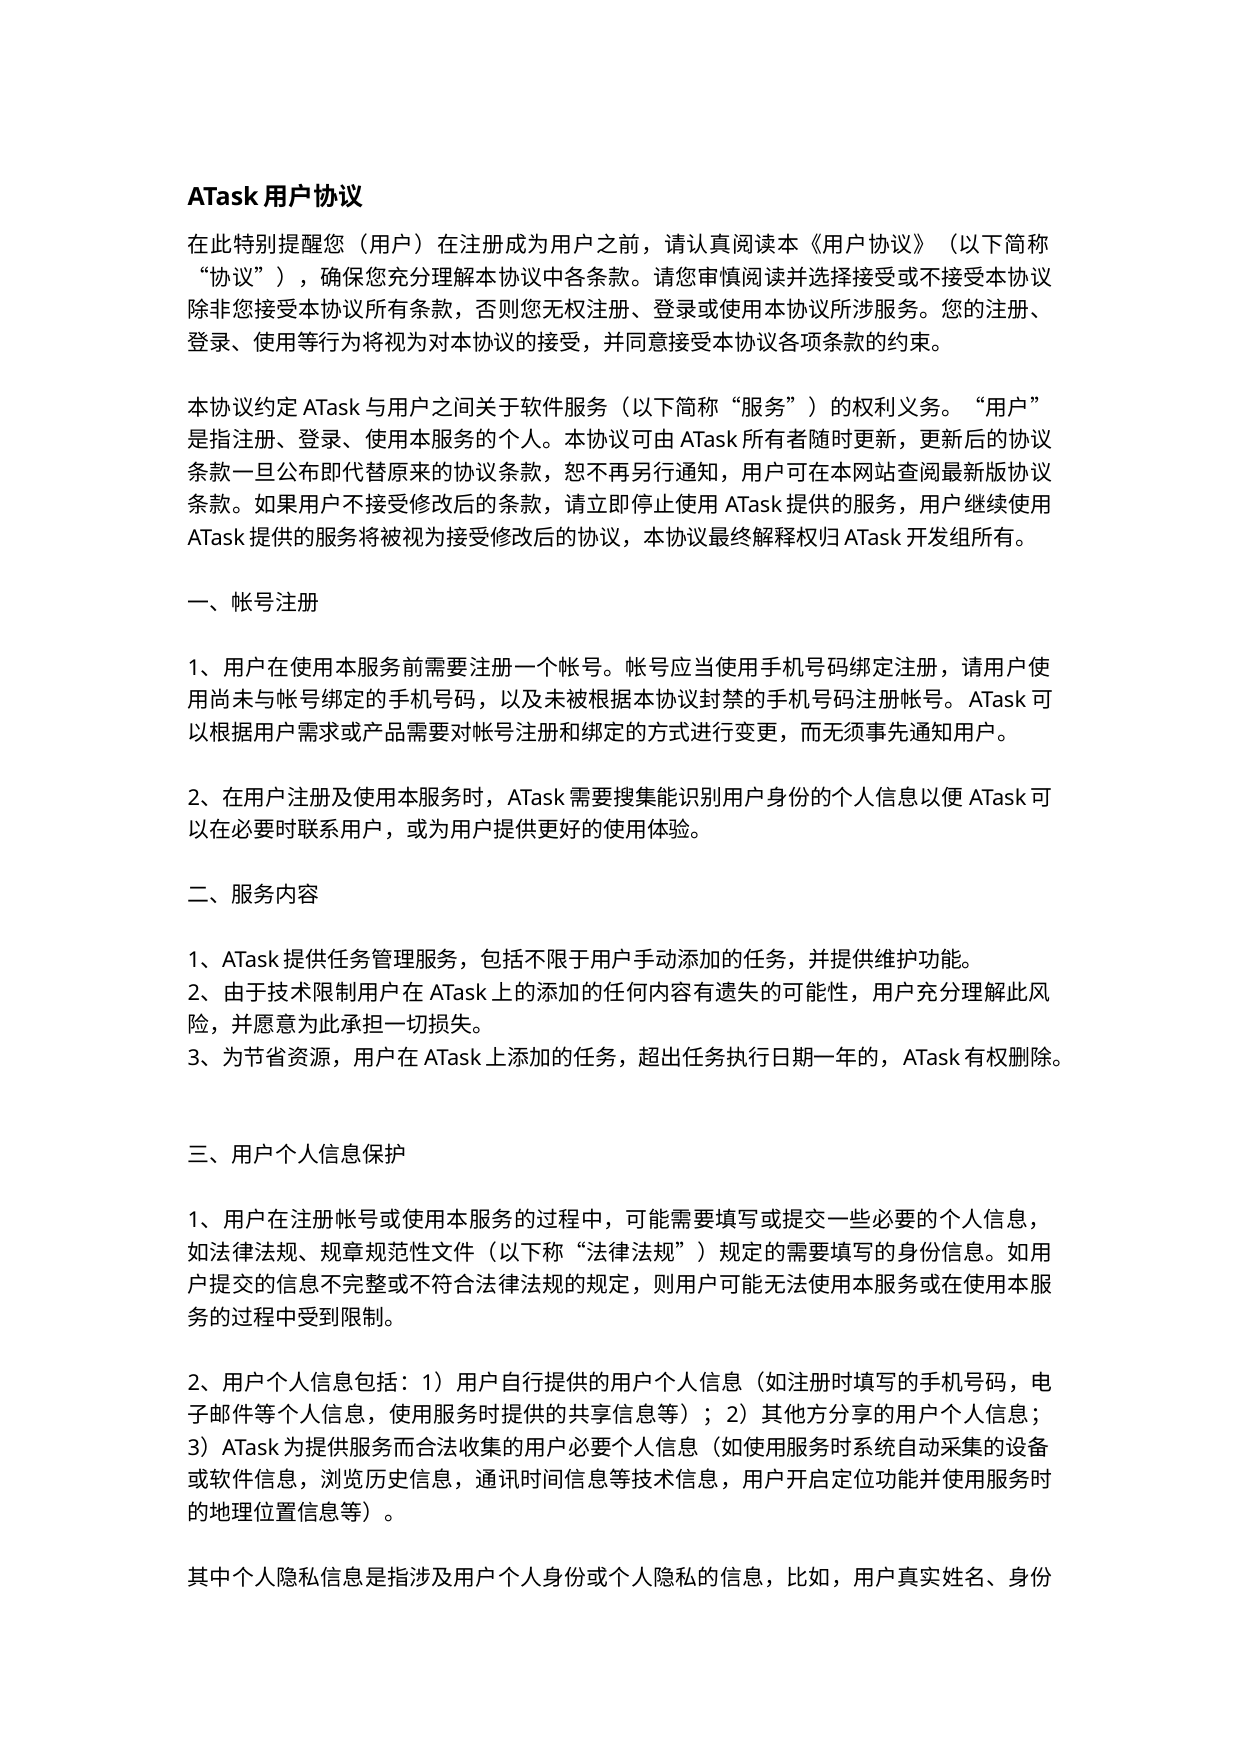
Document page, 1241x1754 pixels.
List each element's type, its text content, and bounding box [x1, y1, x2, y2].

text 在此特别提醒您（用户）在注册成为用户之前，请认真阅读本《用户协议》（以下简称“协议”），确保您充分理解本协议中各条款。请您审慎阅读并选择接受或不接受本协议。除非您接受本协议所有条款，否则您无权注册、登录或使用本协议所涉服务。您的注册、登录、使用等行为将视为对本协议的接受，并同意接受本协议各项条款的约束。 [187, 227, 1053, 357]
text 2、在用户注册及使用本服务时，ATask需要搜集能识别用户身份的个人信息以便ATask可以在必要时联系用户，或为用户提供更好的使用体验。 [187, 779, 1053, 844]
text 一、帐号注册 [187, 584, 1053, 617]
text 2、由于技术限制用户在ATask上的添加的任何内容有遗失的可能性，用户充分理解此风险，并愿意为此承担一切损失。 [187, 974, 1053, 1039]
text 1、用户在注册帐号或使用本服务的过程中，可能需要填写或提交一些必要的个人信息，如法律法规、规章规范性文件（以下称“法律法规”）规定的需要填写的身份信息。如用户提交的信息不完整或不符合法律法规的规定，则用户可能无法使用本服务或在使用本服务的过程中受到限制。 [187, 1202, 1053, 1332]
text ATask用户协议 [187, 162, 1053, 227]
text 1、ATask提供任务管理服务，包括不限于用户手动添加的任务，并提供维护功能。 [187, 942, 1053, 974]
text 三、用户个人信息保护 [187, 1137, 1053, 1169]
text 2、用户个人信息包括：1）用户自行提供的用户个人信息（如注册时填写的手机号码，电子邮件等个人信息，使用服务时提供的共享信息等）；2）其他方分享的用户个人信息；3）ATask为提供服务而合法收集的用户必要个人信息（如使用服务时系统自动采集的设备或软件信息，浏览历史信息，通讯时间信息等技术信息，用户开启定位功能并使用服务时的地理位置信息等）。 [187, 1364, 1053, 1527]
text 本协议约定ATask与用户之间关于软件服务（以下简称“服务”）的权利义务。“用户”是指注册、登录、使用本服务的个人。本协议可由ATask所有者随时更新，更新后的协议条款一旦公布即代替原来的协议条款，恕不再另行通知，用户可在本网站查阅最新版协议条款。如果用户不接受修改后的条款，请立即停止使用ATask提供的服务，用户继续使用ATask提供的服务将被视为接受修改后的协议，本协议最终解释权归ATask开发组所有。 [187, 389, 1053, 552]
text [187, 1559, 1053, 1592]
text 二、服务内容 [187, 877, 1053, 909]
text 3、为节省资源，用户在ATask上添加的任务，超出任务执行日期一年的，ATask有权删除。 [187, 1039, 1053, 1104]
text 1、用户在使用本服务前需要注册一个帐号。帐号应当使用手机号码绑定注册，请用户使用尚未与帐号绑定的手机号码，以及未被根据本协议封禁的手机号码注册帐号。ATask可以根据用户需求或产品需要对帐号注册和绑定的方式进行变更，而无须事先通知用户。 [187, 649, 1053, 747]
